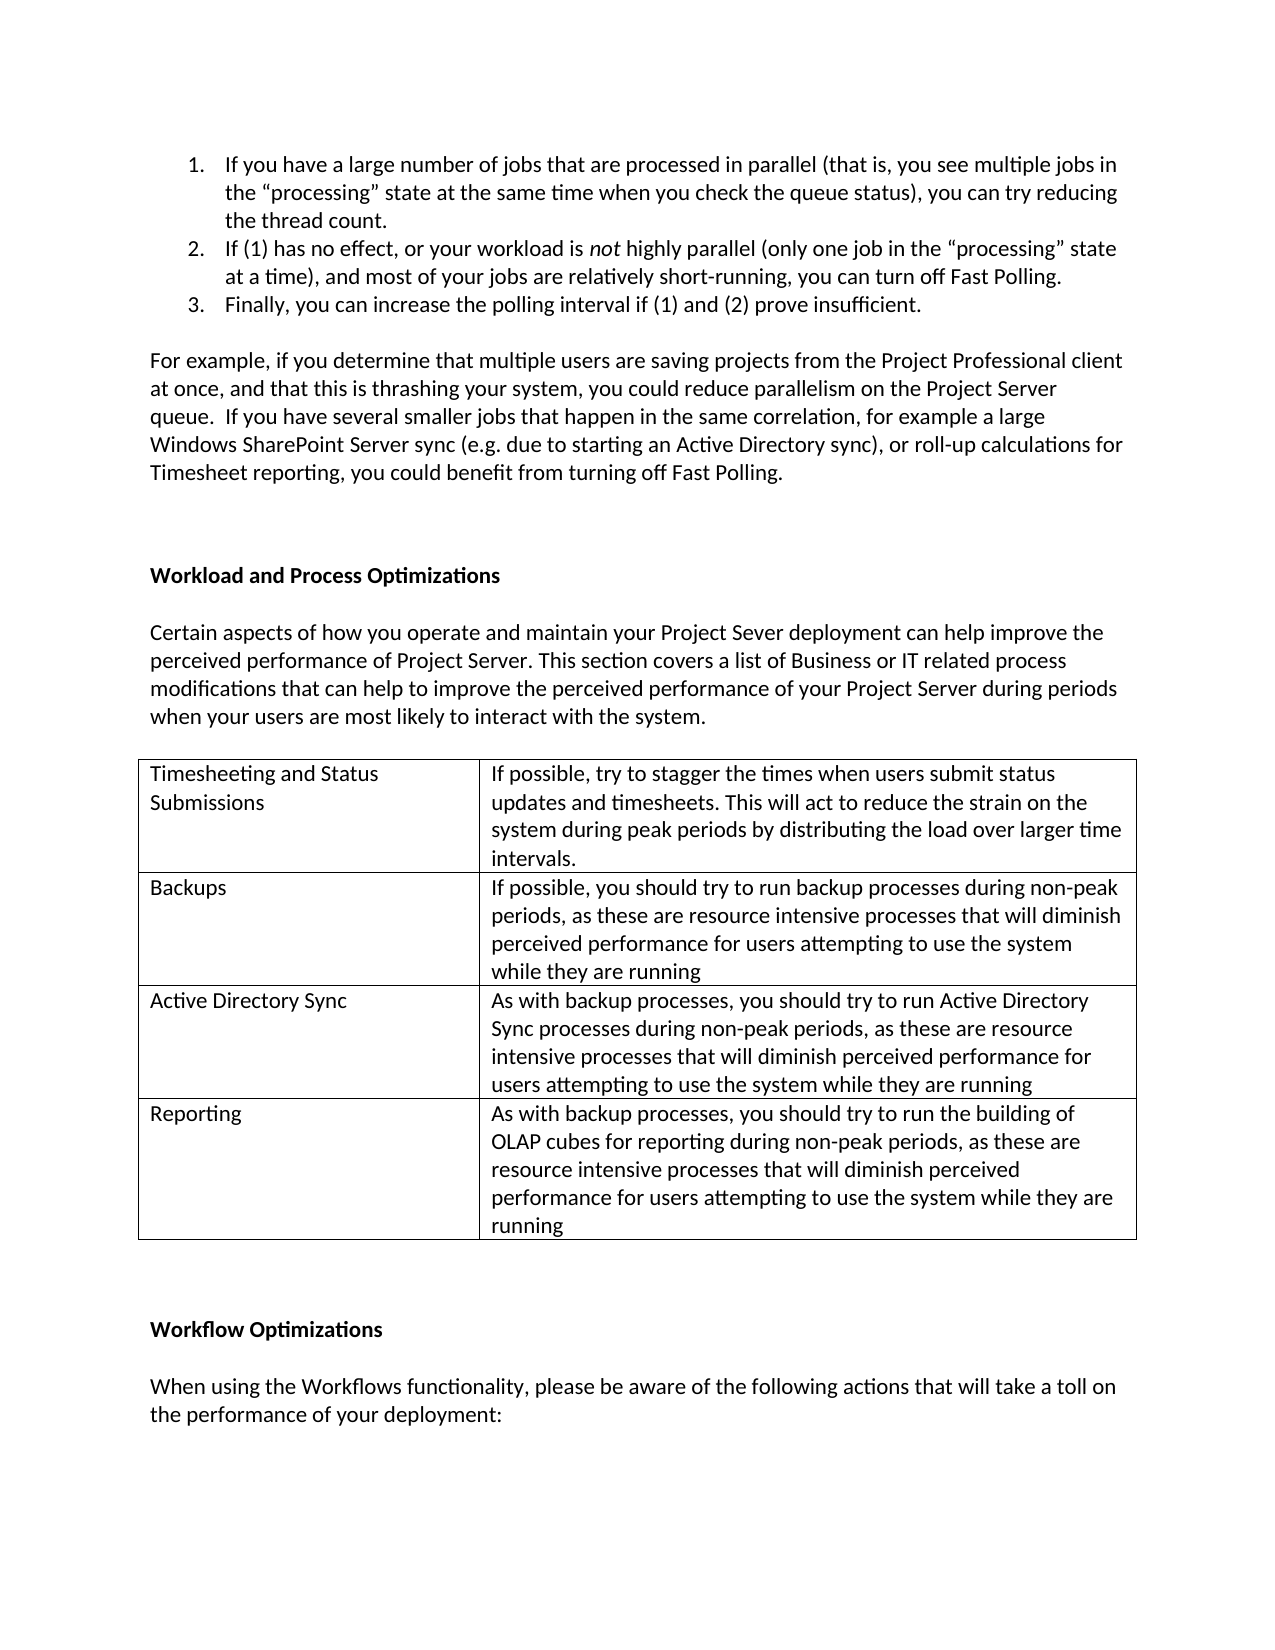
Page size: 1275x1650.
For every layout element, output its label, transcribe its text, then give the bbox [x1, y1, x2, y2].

table_header If possible, try to stagger the times when users submit status updates and timesheets. This will act to reduce the strain on the system during peak periods by distributing the load over larger time intervals. [480, 760, 1136, 872]
list If (1) has no effect, or your workload is not highly parallel (only one job in the “processing” state at a time), and most of your jobs are relatively short-running, you can turn off Fast Polling. [187, 234, 1125, 290]
text Certain aspects of how you operate and maintain your Project Sever deployment can help improve the perceived performance of Project Server. This section covers a list of Business or IT related process modifications that can help to improve the perceived performance of your Project Server during periods when your users are most likely to interact with the system. [150, 618, 1125, 731]
list If you have a large number of jobs that are processed in parallel (that is, you see multiple jobs in the “processing” state at the same time when you check the queue status), you can try reducing the thread count. [187, 150, 1125, 234]
subtitle Workload and Process Optimizations [150, 561, 1125, 589]
table_cell As with backup processes, you should try to run the building of OLAP cubes for reporting during non-peak periods, as these are resource intensive processes that will diminish perceived performance for users attempting to use the system while they are running [480, 1099, 1136, 1239]
table_header Timesheeting and Status Submissions [139, 760, 479, 872]
list Finally, you can increase the polling interval if (1) and (2) prove insufficient. [187, 290, 1125, 318]
table_cell Backups [139, 873, 479, 985]
subtitle Workflow Optimizations [150, 1315, 1125, 1343]
text For example, if you determine that multiple users are saving projects from the Project Professional client at once, and that this is thrashing your system, you could reduce parallelism on the Project Server queue. If you have several smaller jobs that happen in the same correlation, for example a large Windows SharePoint Server sync (e.g. due to starting an Active Directory sync), or roll-up calculations for Timesheet reporting, you could benefit from turning off Fast Polling. [150, 346, 1125, 486]
table_cell As with backup processes, you should try to run Active Directory Sync processes during non-peak periods, as these are resource intensive processes that will diminish perceived performance for users attempting to use the system while they are running [480, 986, 1136, 1098]
table_cell If possible, you should try to run backup processes during non-peak periods, as these are resource intensive processes that will diminish perceived performance for users attempting to use the system while they are running [480, 873, 1136, 985]
text When using the Workflows functionality, please be aware of the following actions that will take a toll on the performance of your deployment: [150, 1372, 1125, 1428]
table_cell Active Directory Sync [139, 986, 479, 1098]
table_cell Reporting [139, 1099, 479, 1239]
